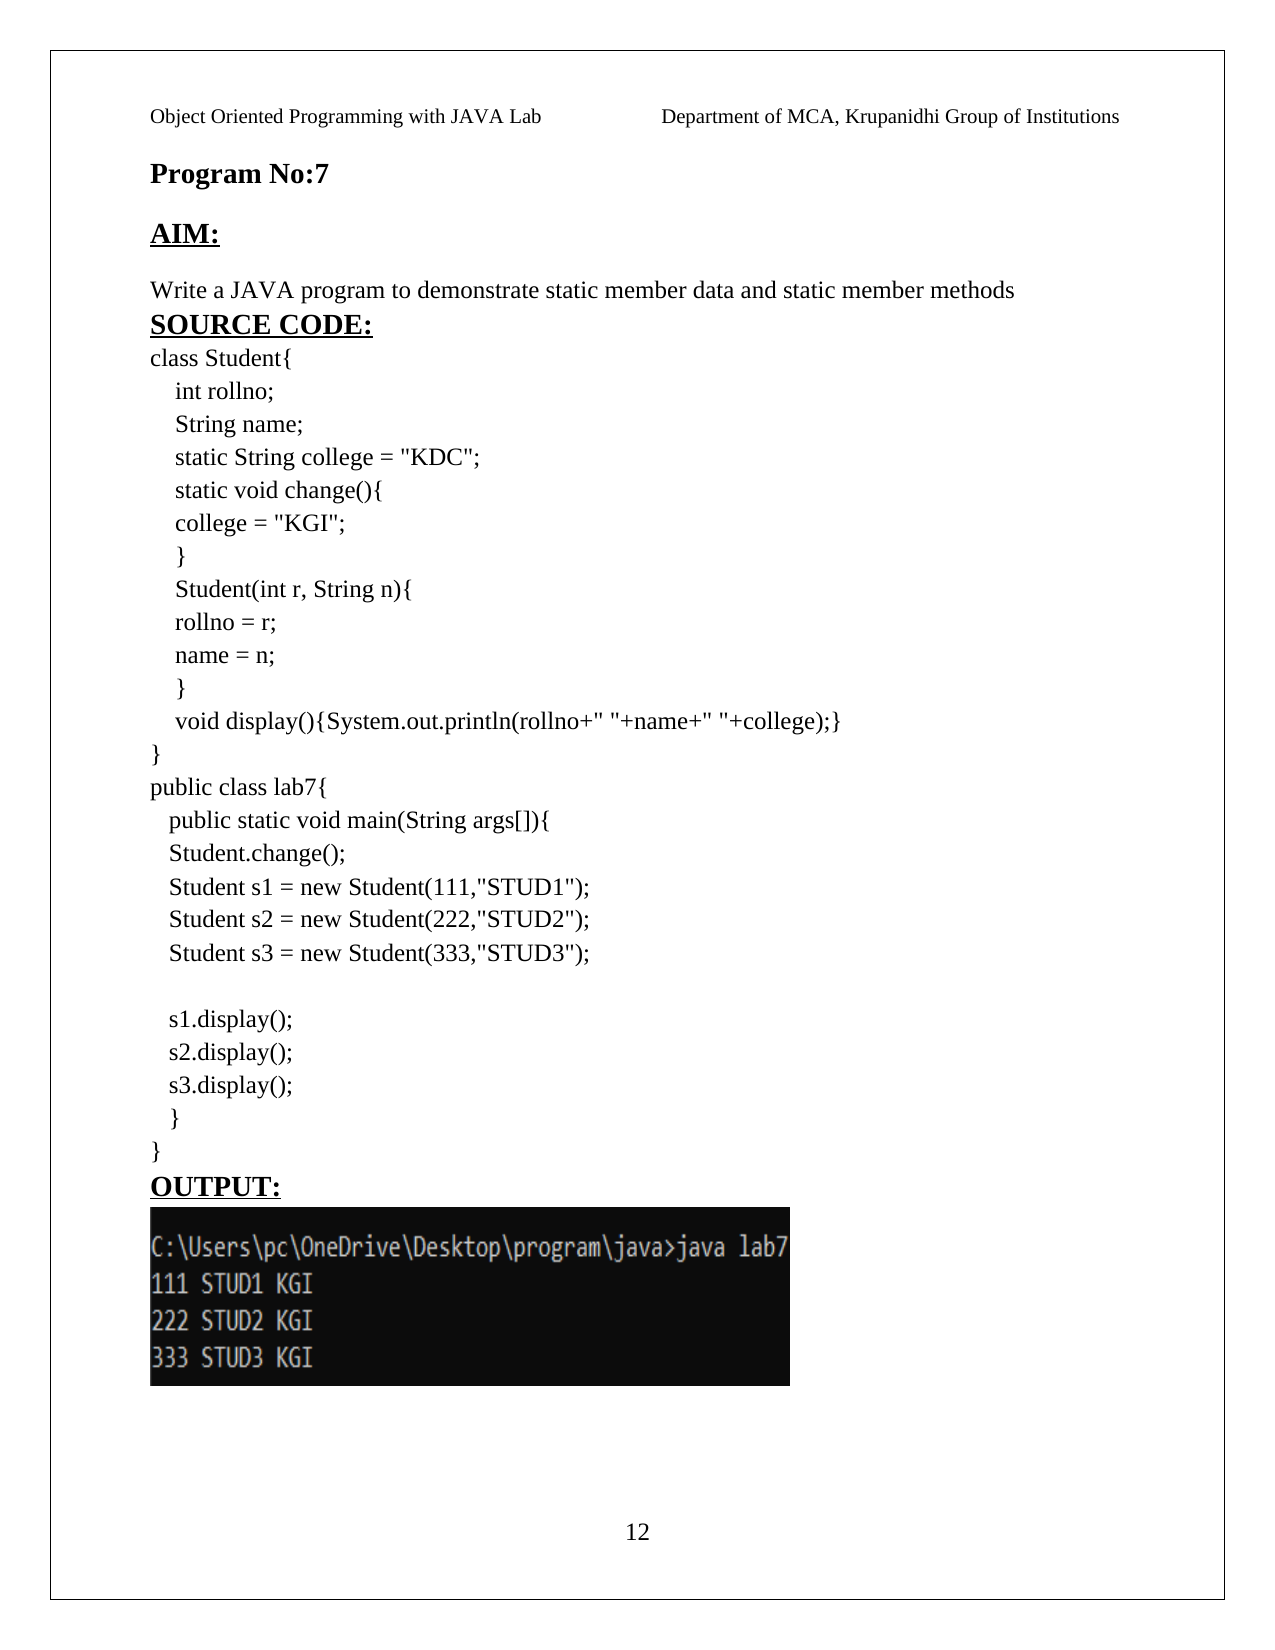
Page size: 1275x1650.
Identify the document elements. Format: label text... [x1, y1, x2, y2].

text s2.display(); [150, 1037, 1125, 1065]
text } [150, 1103, 1125, 1131]
text Program No:7 [150, 157, 1125, 190]
text rollno = r; [150, 607, 1125, 636]
text Write a JAVA program to demonstrate static member data and static member methods [150, 275, 1125, 304]
text AIM: [150, 216, 1125, 249]
text } [150, 739, 1125, 768]
text Student(int r, String n){ [150, 574, 1125, 603]
text SOURCE CODE: [150, 307, 1125, 340]
text } [150, 541, 1125, 570]
text Student s3 = new Student(333,"STUD3"); [150, 938, 1125, 966]
text static void change(){ [150, 475, 1125, 504]
text } [150, 673, 1125, 702]
text Student.change(); [150, 838, 1125, 867]
text String name; [150, 409, 1125, 438]
text OUTPUT: [150, 1169, 1125, 1202]
text Student s2 = new Student(222,"STUD2"); [150, 904, 1125, 933]
text void display(){System.out.println(rollno+" "+name+" "+college);} [150, 706, 1125, 735]
text Student s1 = new Student(111,"STUD1"); [150, 872, 1125, 900]
text name = n; [150, 640, 1125, 669]
text public static void main(String args[]){ [150, 806, 1125, 834]
text college = "KGI"; [150, 508, 1125, 537]
text class Student{ [150, 343, 1125, 372]
text int rollno; [150, 376, 1125, 405]
text } [150, 1136, 1125, 1164]
text static String college = "KDC"; [150, 442, 1125, 471]
picture [150, 1207, 790, 1386]
text s1.display(); [150, 1004, 1125, 1032]
text s3.display(); [150, 1070, 1125, 1098]
text public class lab7{ [150, 772, 1125, 801]
